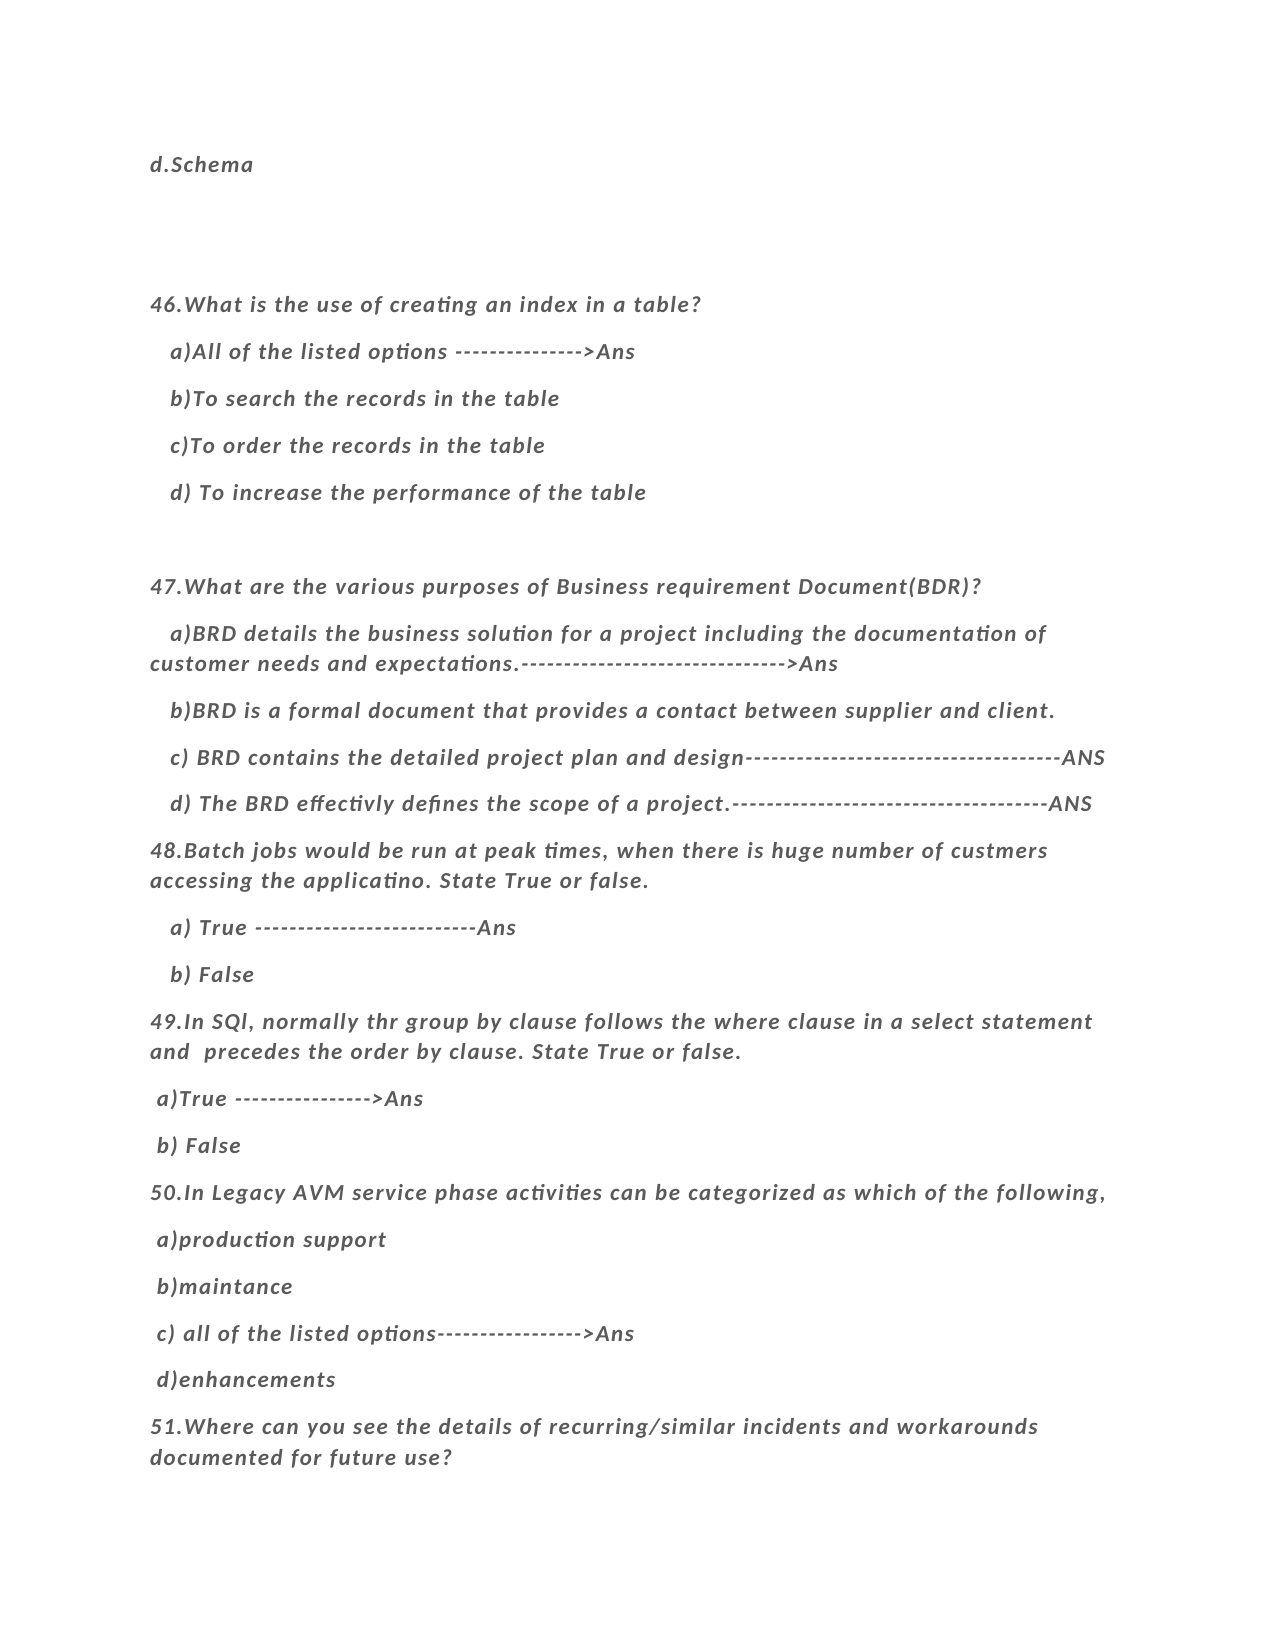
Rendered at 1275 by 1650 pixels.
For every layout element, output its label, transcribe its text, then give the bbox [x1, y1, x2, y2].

subtitle a)BRD details the business solution for a project including the documentation of customer needs and expectations.------------------------------->Ans [150, 619, 1125, 677]
subtitle d) The BRD effectivly defines the scope of a project.-------------------------------------ANS [150, 789, 1125, 818]
subtitle d.Schema [150, 150, 1125, 178]
subtitle 51.Where can you see the details of recurring/similar incidents and workarounds documented for future use? [150, 1412, 1125, 1471]
subtitle b)BRD is a formal document that provides a contact between supplier and client. [150, 696, 1125, 724]
subtitle c) all of the listed options----------------->Ans [150, 1319, 1125, 1347]
subtitle 46.What is the use of creating an index in a table? [150, 291, 1125, 319]
subtitle a) True --------------------------Ans [150, 913, 1125, 942]
subtitle b)To search the records in the table [150, 384, 1125, 412]
subtitle d) To increase the performance of the table [150, 478, 1125, 506]
subtitle a)production support [150, 1225, 1125, 1253]
subtitle 49.In SQl, normally thr group by clause follows the where clause in a select statement and precedes the order by clause. State True or false. [150, 1007, 1125, 1066]
subtitle b)maintance [150, 1272, 1125, 1300]
subtitle 50.In Legacy AVM service phase activities can be categorized as which of the following, [150, 1178, 1125, 1206]
subtitle 47.What are the various purposes of Business requirement Document(BDR)? [150, 572, 1125, 600]
subtitle b) False [150, 1131, 1125, 1159]
subtitle c) BRD contains the detailed project plan and design-------------------------------------ANS [150, 743, 1125, 771]
subtitle a)All of the listed options --------------->Ans [150, 337, 1125, 366]
subtitle a)True ---------------->Ans [150, 1084, 1125, 1112]
subtitle d)enhancements [150, 1366, 1125, 1394]
subtitle 48.Batch jobs would be run at peak times, when there is huge number of custmers accessing the applicatino. State True or false. [150, 836, 1125, 895]
subtitle b) False [150, 960, 1125, 988]
subtitle c)To order the records in the table [150, 431, 1125, 459]
